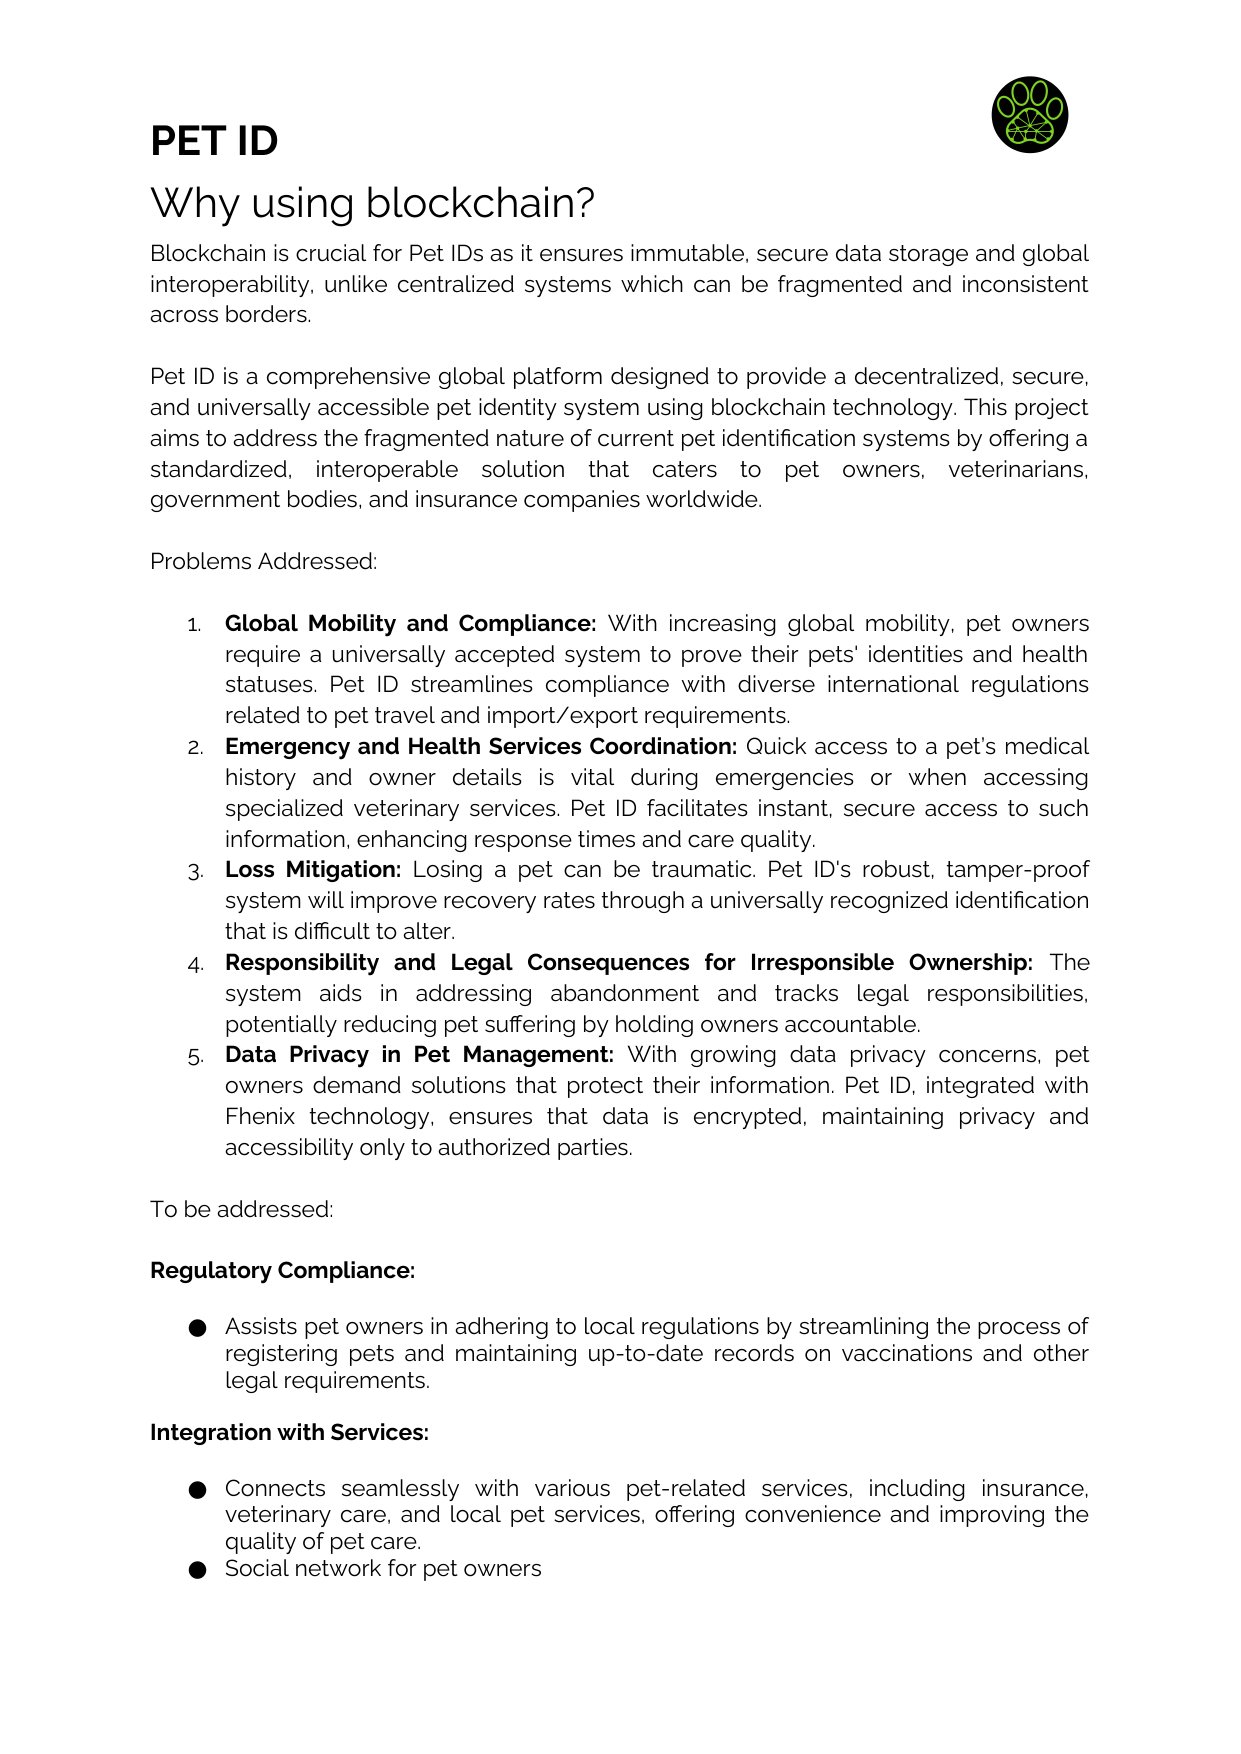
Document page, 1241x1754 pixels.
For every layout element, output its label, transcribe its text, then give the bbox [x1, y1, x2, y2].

list Connects seamlessly with various pet-related services, including insurance, veterinary care, and local pet services, offering convenience and improving the quality of pet care. [187, 1474, 1090, 1555]
text Regulatory Compliance: [150, 1257, 1090, 1284]
list Data Privacy in Pet Management: With growing data privacy concerns, pet owners demand solutions that protect their information. Pet ID, integrated with Fhenix technology, ensures that data is encrypted, maintaining privacy and accessibility only to authorized parties. [187, 1041, 1090, 1161]
list Assists pet owners in adhering to local regulations by streamlining the process of registering pets and maintaining up-to-date records on vaccinations and other legal requirements. [187, 1313, 1090, 1393]
list Responsibility and Legal Consequences for Irresponsible Ownership: The system aids in addressing abandonment and tracks legal responsibilities, potentially reducing pet suffering by holding owners accountable. [187, 949, 1090, 1037]
text Blockchain is crucial for Pet IDs as it ensures immutable, secure data storage and global interoperability, unlike centralized systems which can be fragmented and inconsistent across borders. [150, 239, 1090, 328]
list Social network for pet owners [187, 1555, 1090, 1582]
text Pet ID is a comprehensive global platform designed to provide a decentralized, secure, and universally accessible pet identity system using blockchain technology. This project aims to address the fragmented nature of current pet identification systems by offering a standardized, interoperable solution that caters to pet owners, veterinarians, government bodies, and insurance companies worldwide. [150, 363, 1090, 513]
text To be addressed: [150, 1195, 1090, 1222]
text Problems Addressed: [150, 548, 1090, 575]
list Loss Mitigation: Losing a pet can be traumatic. Pet ID's robust, tamper-proof system will improve recovery rates through a universally recognized identification that is difficult to alter. [187, 856, 1090, 945]
picture [980, 64, 1091, 166]
text Integration with Services: [150, 1418, 1090, 1445]
list Global Mobility and Compliance: With increasing global mobility, pet owners require a universally accepted system to prove their pets' identities and health statuses. Pet ID streamlines compliance with diverse international regulations related to pet travel and import/export requirements. [187, 609, 1090, 729]
list Emergency and Health Services Coordination: Quick access to a pet’s medical history and owner details is vital during emergencies or when accessing specialized veterinary services. Pet ID facilitates instant, secure access to such information, enhancing response times and care quality. [187, 733, 1090, 852]
subtitle Why using blockchain? [150, 178, 1090, 227]
